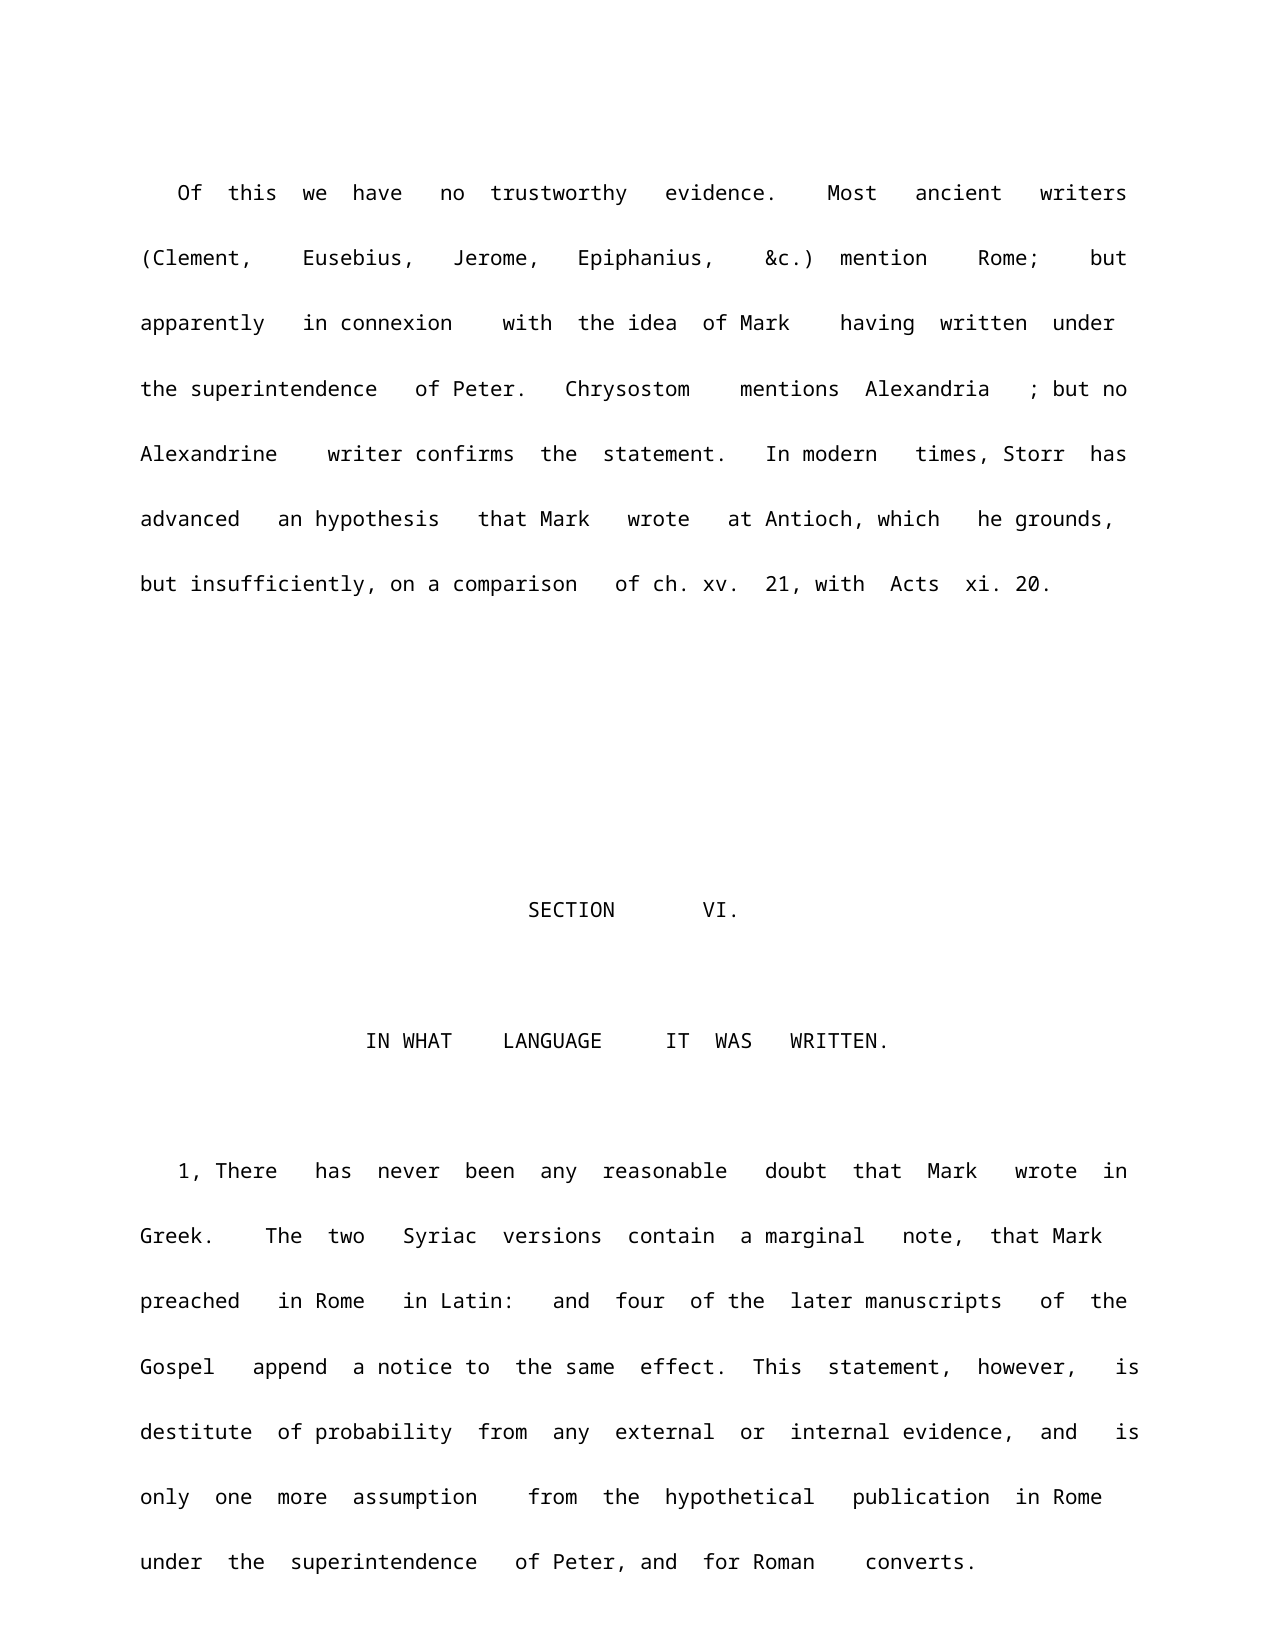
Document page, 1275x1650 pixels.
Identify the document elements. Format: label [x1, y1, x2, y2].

text [15, 15, 1260, 1608]
